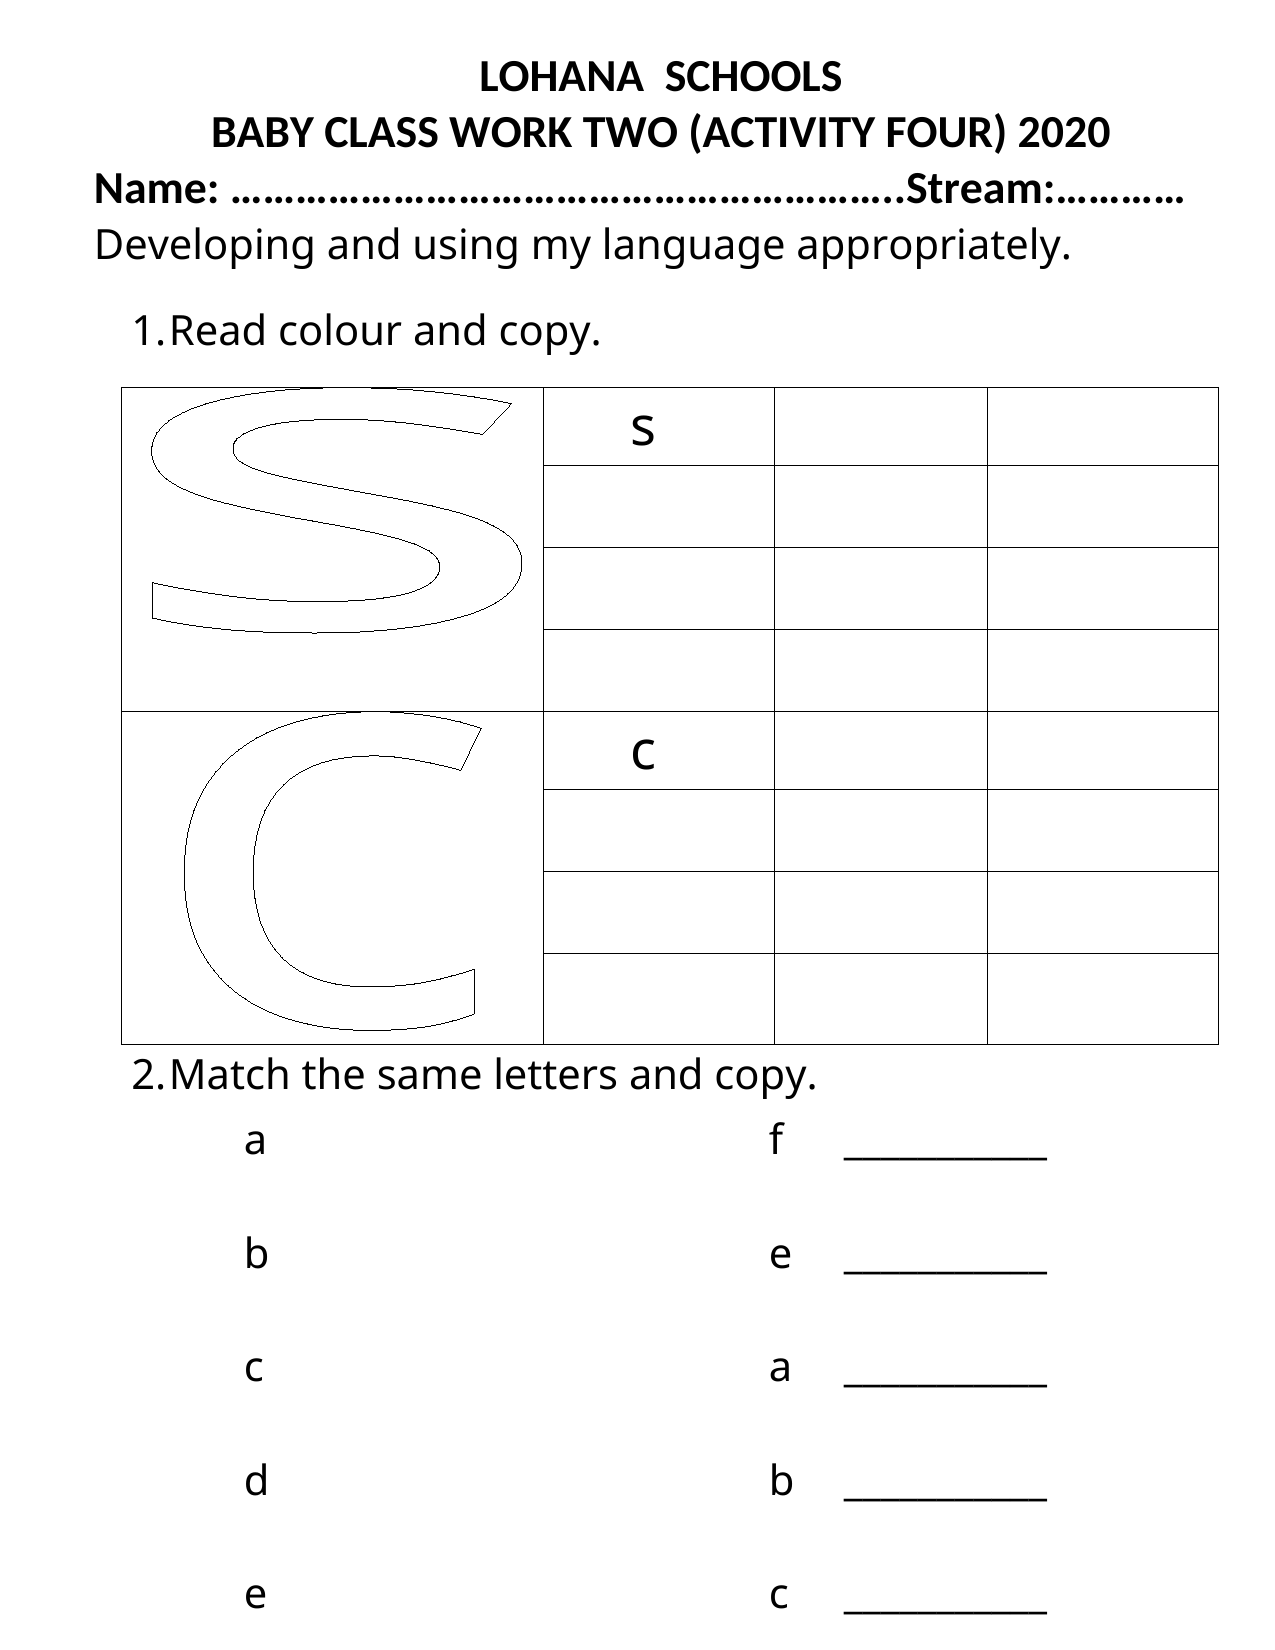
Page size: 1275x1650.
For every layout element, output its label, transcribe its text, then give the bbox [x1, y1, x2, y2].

table_cell [775, 466, 987, 547]
table_cell [775, 872, 987, 953]
table_cell c [544, 712, 774, 789]
table_cell [544, 954, 774, 1044]
table_cell [988, 872, 1218, 953]
list d b ___________ [169, 1451, 1228, 1507]
list a f ___________ [169, 1110, 1228, 1167]
list Match the same letters and copy. [131, 1045, 1228, 1102]
table_cell [988, 548, 1218, 629]
table_cell [544, 790, 774, 871]
list Read colour and copy. [131, 301, 1228, 357]
table_cell [544, 630, 774, 711]
table_cell [775, 630, 987, 711]
text BABY CLASS WORK TWO (ACTIVITY FOUR) 2020 [94, 103, 1228, 159]
table_cell [775, 790, 987, 871]
table_cell [988, 790, 1218, 871]
table_cell [988, 630, 1218, 711]
table_header [775, 388, 987, 465]
table_cell [122, 712, 543, 1044]
table_cell [988, 954, 1218, 1044]
table_cell [988, 466, 1218, 547]
table_cell [544, 548, 774, 629]
list b e ___________ [169, 1223, 1228, 1280]
text Name: ……………………………………………………..Stream:………… [94, 159, 1228, 215]
text LOHANA SCHOOLS [94, 47, 1228, 103]
table_header [122, 388, 543, 711]
table_cell [775, 712, 987, 789]
list c a ___________ [169, 1337, 1228, 1394]
table_cell [775, 954, 987, 1044]
text Developing and using my language appropriately. [94, 215, 1228, 271]
table_cell [544, 466, 774, 547]
table_cell [988, 712, 1218, 789]
list e c ___________ [169, 1564, 1228, 1621]
table_header [988, 388, 1218, 465]
table_cell [544, 872, 774, 953]
table_header s [544, 388, 774, 465]
table_cell [775, 548, 987, 629]
